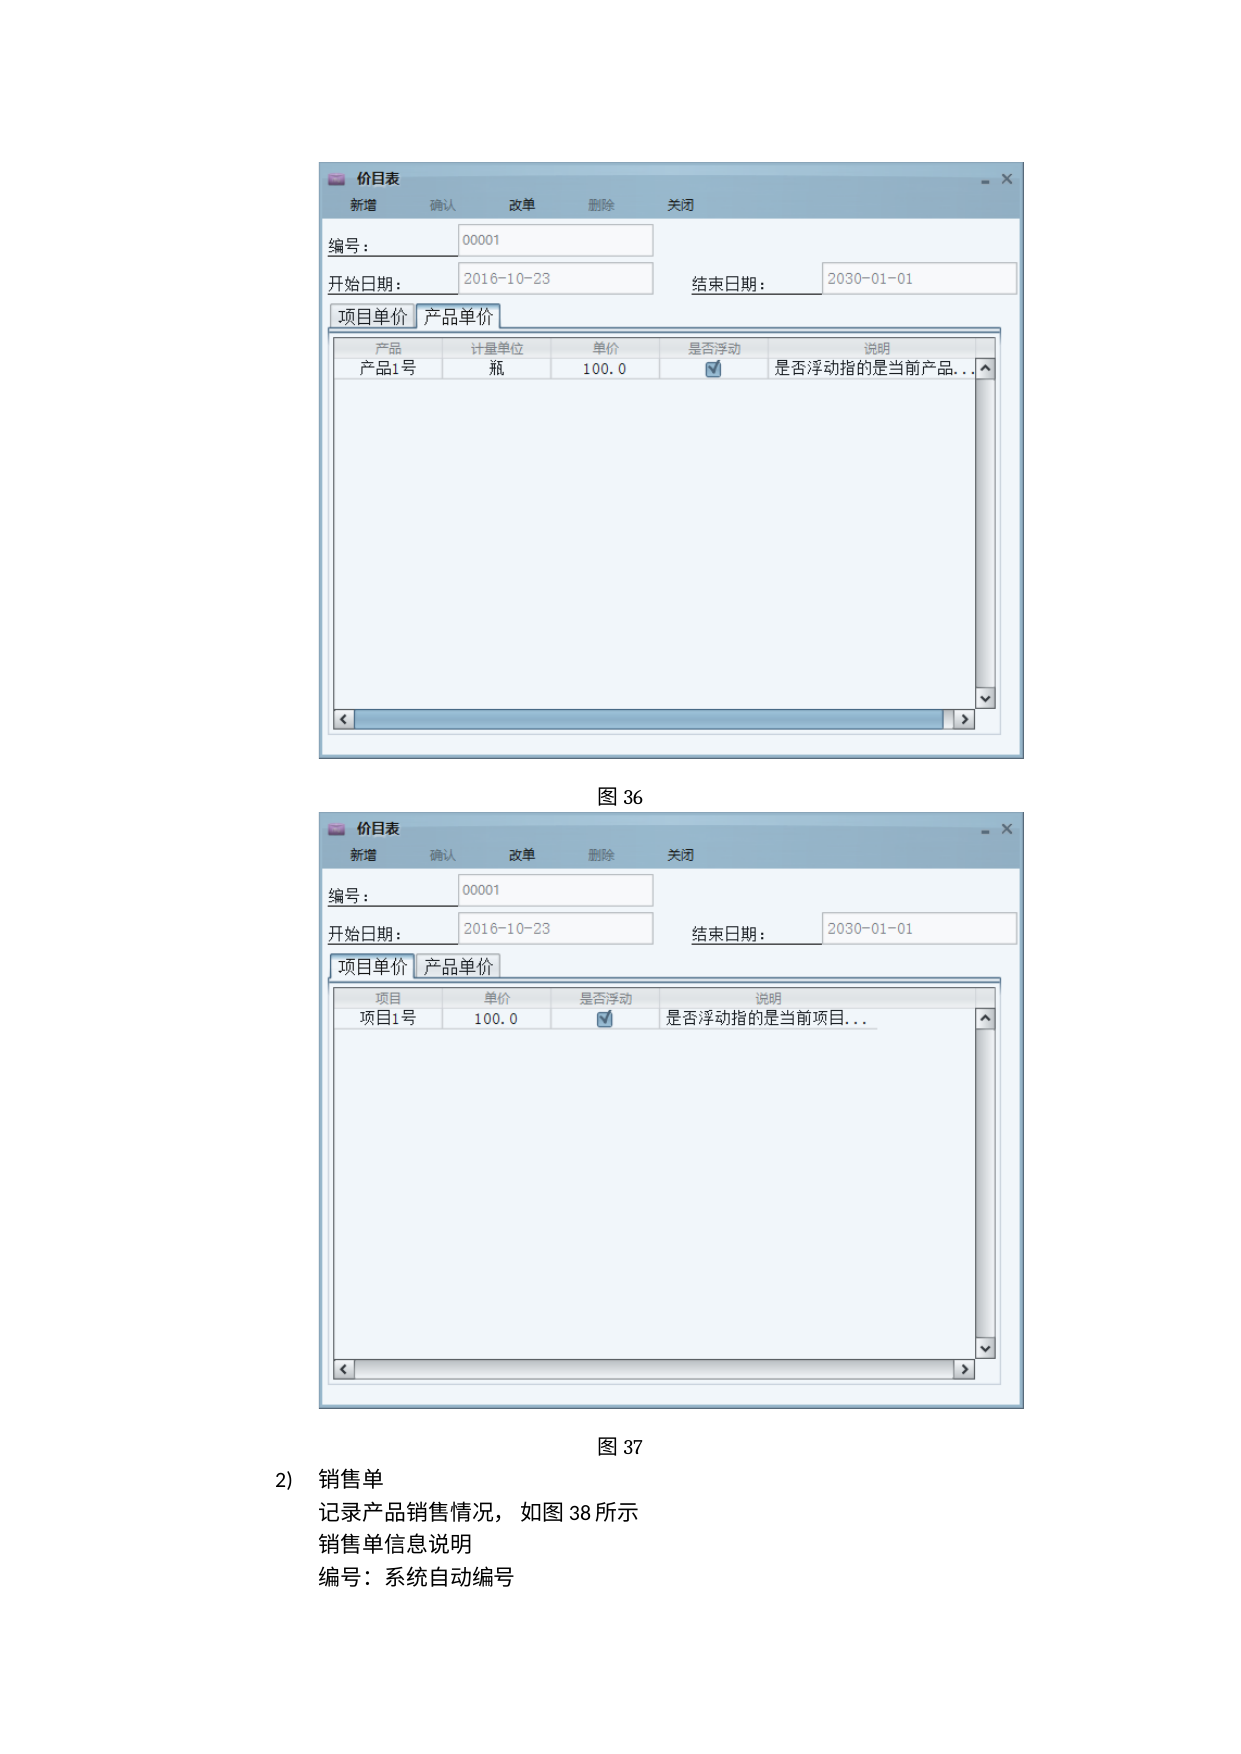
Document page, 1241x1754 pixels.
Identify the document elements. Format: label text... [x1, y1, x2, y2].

list 销售单信息说明 [319, 1527, 1053, 1559]
list 记录产品销售情况， 如图38所示 [319, 1494, 1053, 1527]
text 图 37 [187, 1429, 1053, 1462]
list 销售单 [275, 1462, 1053, 1494]
picture [318, 812, 1024, 1409]
text 图 36 [187, 779, 1053, 812]
picture [318, 162, 1024, 759]
list 编号：系统自动编号 [319, 1559, 1053, 1592]
